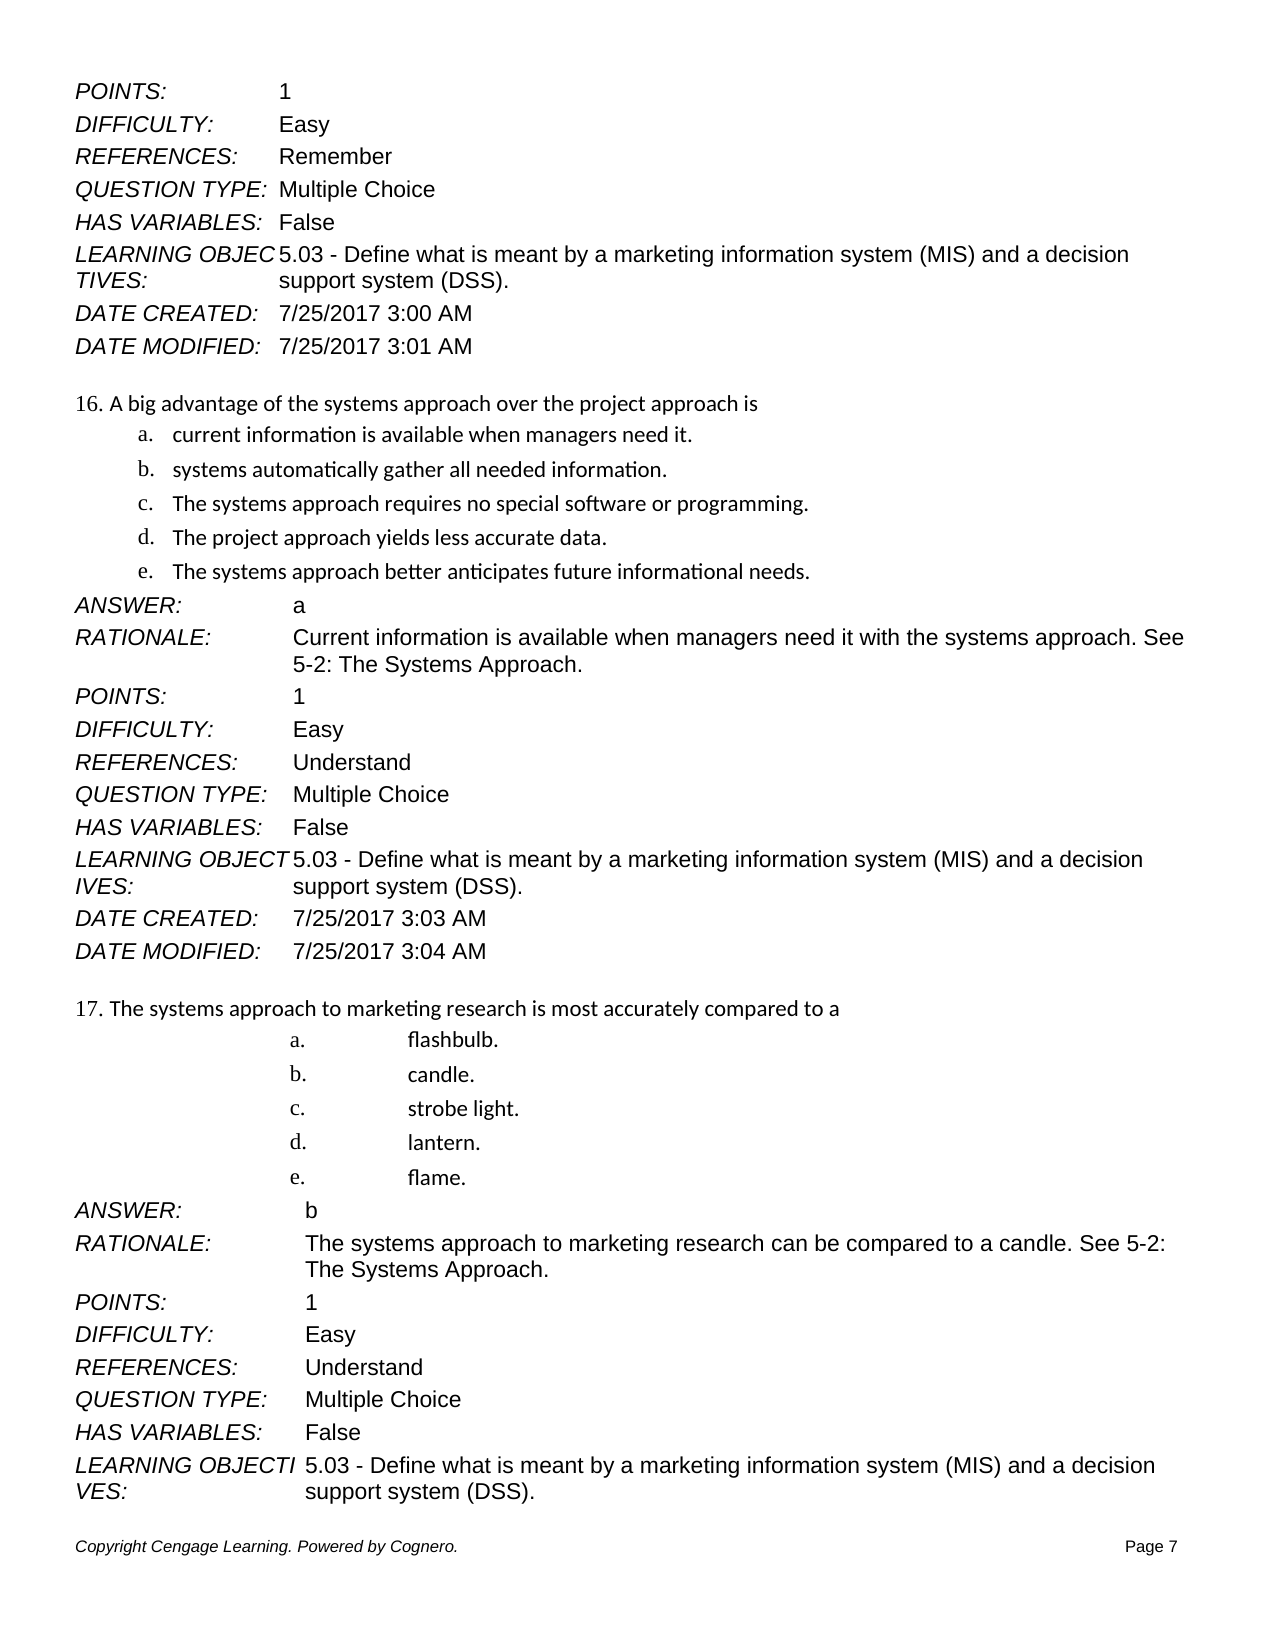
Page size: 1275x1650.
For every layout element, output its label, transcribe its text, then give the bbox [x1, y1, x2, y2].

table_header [75, 75, 1200, 362]
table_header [75, 995, 1200, 1507]
table_header 16. A big advantage of the systems approach over the project approach is [75, 389, 1200, 967]
